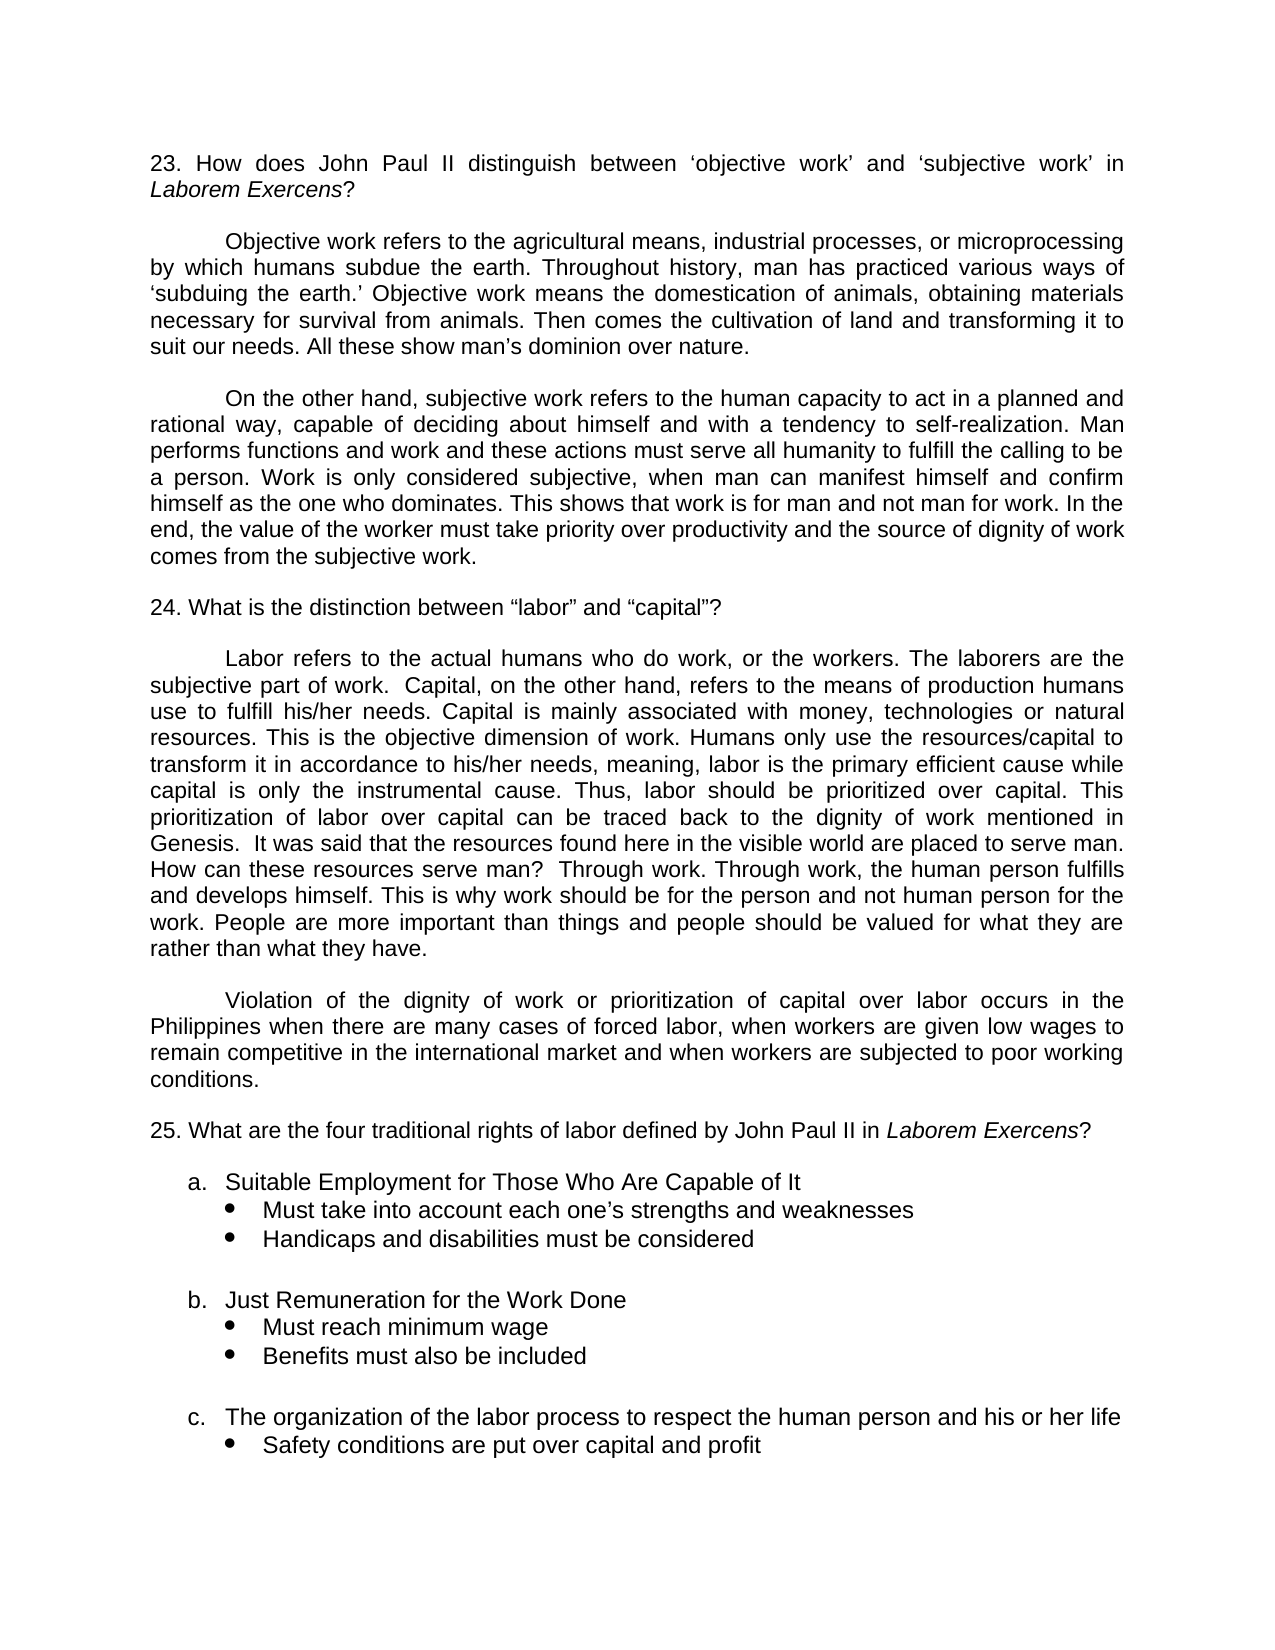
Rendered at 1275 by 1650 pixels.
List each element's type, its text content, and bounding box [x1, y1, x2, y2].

text Violation of the dignity of work or prioritization of capital over labor occurs in the Philippines when there are many cases of forced labor, when workers are given low wages to remain competitive in the international market and when workers are subjected to poor working conditions. [150, 987, 1125, 1092]
list Benefits must also be included [225, 1342, 1125, 1371]
list Just Remuneration for the Work Done [187, 1286, 1125, 1313]
list Must reach minimum wage [225, 1313, 1125, 1342]
list The organization of the labor process to respect the human person and his or her life [187, 1403, 1125, 1431]
text On the other hand, subjective work refers to the human capacity to act in a planned and rational way, capable of deciding about himself and with a tendency to self-realization. Man performs functions and work and these actions must serve all humanity to fulfill the calling to be a person. Work is only considered subjective, when man can manifest himself and confirm himself as the one who dominates. This shows that work is for man and not man for work. In the end, the value of the worker must take priority over productivity and the source of dignity of work comes from the subjective work. [150, 384, 1125, 569]
list Safety conditions are put over capital and profit [225, 1431, 1125, 1459]
text Labor refers to the actual humans who do work, or the workers. The laborers are the subjective part of work. Capital, on the other hand, refers to the means of production humans use to fulfill his/her needs. Capital is mainly associated with money, technologies or natural resources. This is the objective dimension of work. Humans only use the resources/capital to transform it in accordance to his/her needs, meaning, labor is the primary efficient cause while capital is only the instrumental cause. Thus, labor should be prioritized over capital. This prioritization of labor over capital can be traced back to the dignity of work mentioned in Genesis. It was said that the resources found here in the visible world are placed to serve man. How can these resources serve man? Through work. Through work, the human person fulfills and develops himself. This is why work should be for the person and not human person for the work. People are more important than things and people should be valued for what they are rather than what they have. [150, 645, 1125, 962]
text 25. What are the four traditional rights of labor defined by John Paul II in Laborem Exercens? [150, 1117, 1125, 1143]
text 23. How does John Paul II distinguish between ‘objective work’ and ‘subjective work’ in Laborem Exercens? [150, 150, 1125, 203]
list Handicaps and disabilities must be considered [225, 1224, 1125, 1253]
text 24. What is the distinction between “labor” and “capital”? [150, 594, 1125, 620]
text Objective work refers to the agricultural means, industrial processes, or microprocessing by which humans subdue the earth. Throughout history, man has practiced various ways of ‘subduing the earth.’ Objective work means the domestication of animals, obtaining materials necessary for survival from animals. Then comes the cultivation of land and transforming it to suit our needs. All these show man’s dominion over nature. [150, 228, 1125, 359]
list Suitable Employment for Those Who Are Capable of It [187, 1168, 1125, 1196]
list Must take into account each one’s strengths and weaknesses [225, 1196, 1125, 1224]
